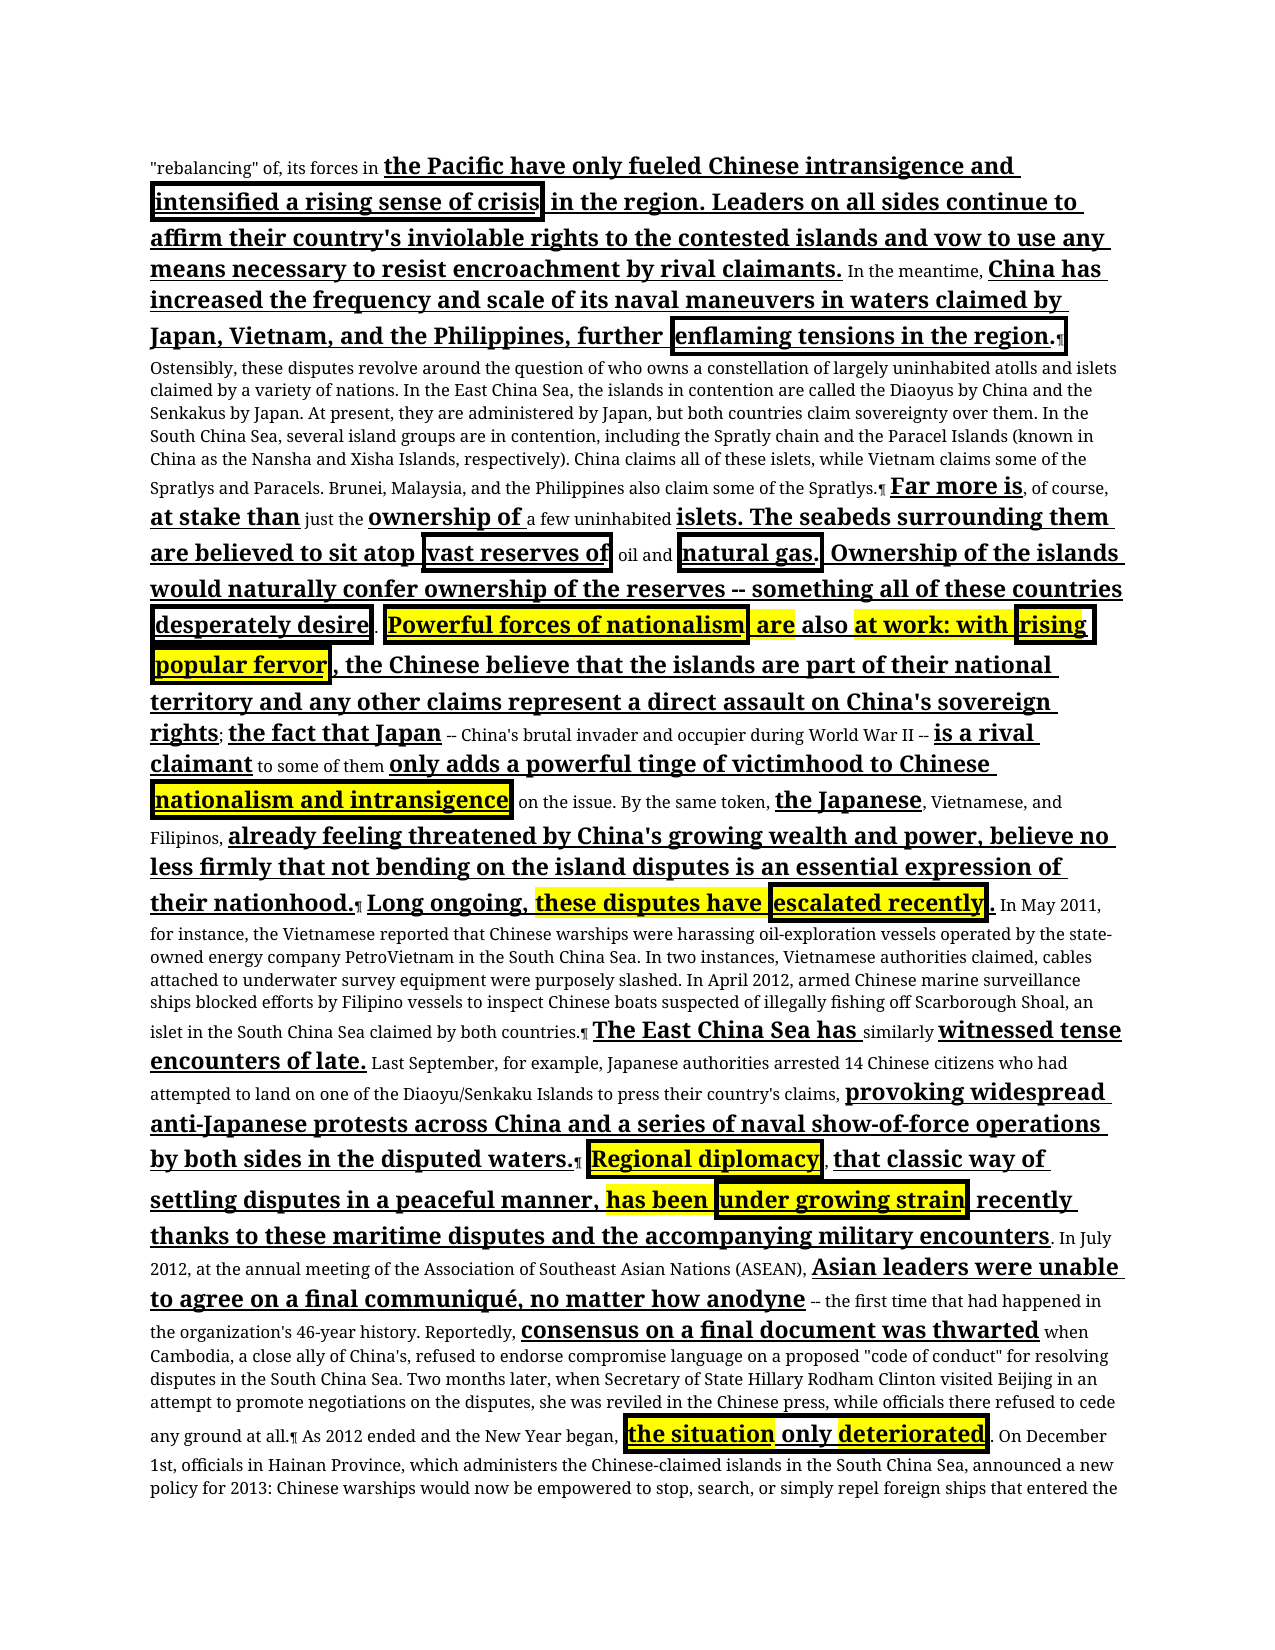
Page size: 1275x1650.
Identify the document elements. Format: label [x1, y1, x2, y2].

text [150, 150, 1125, 1499]
